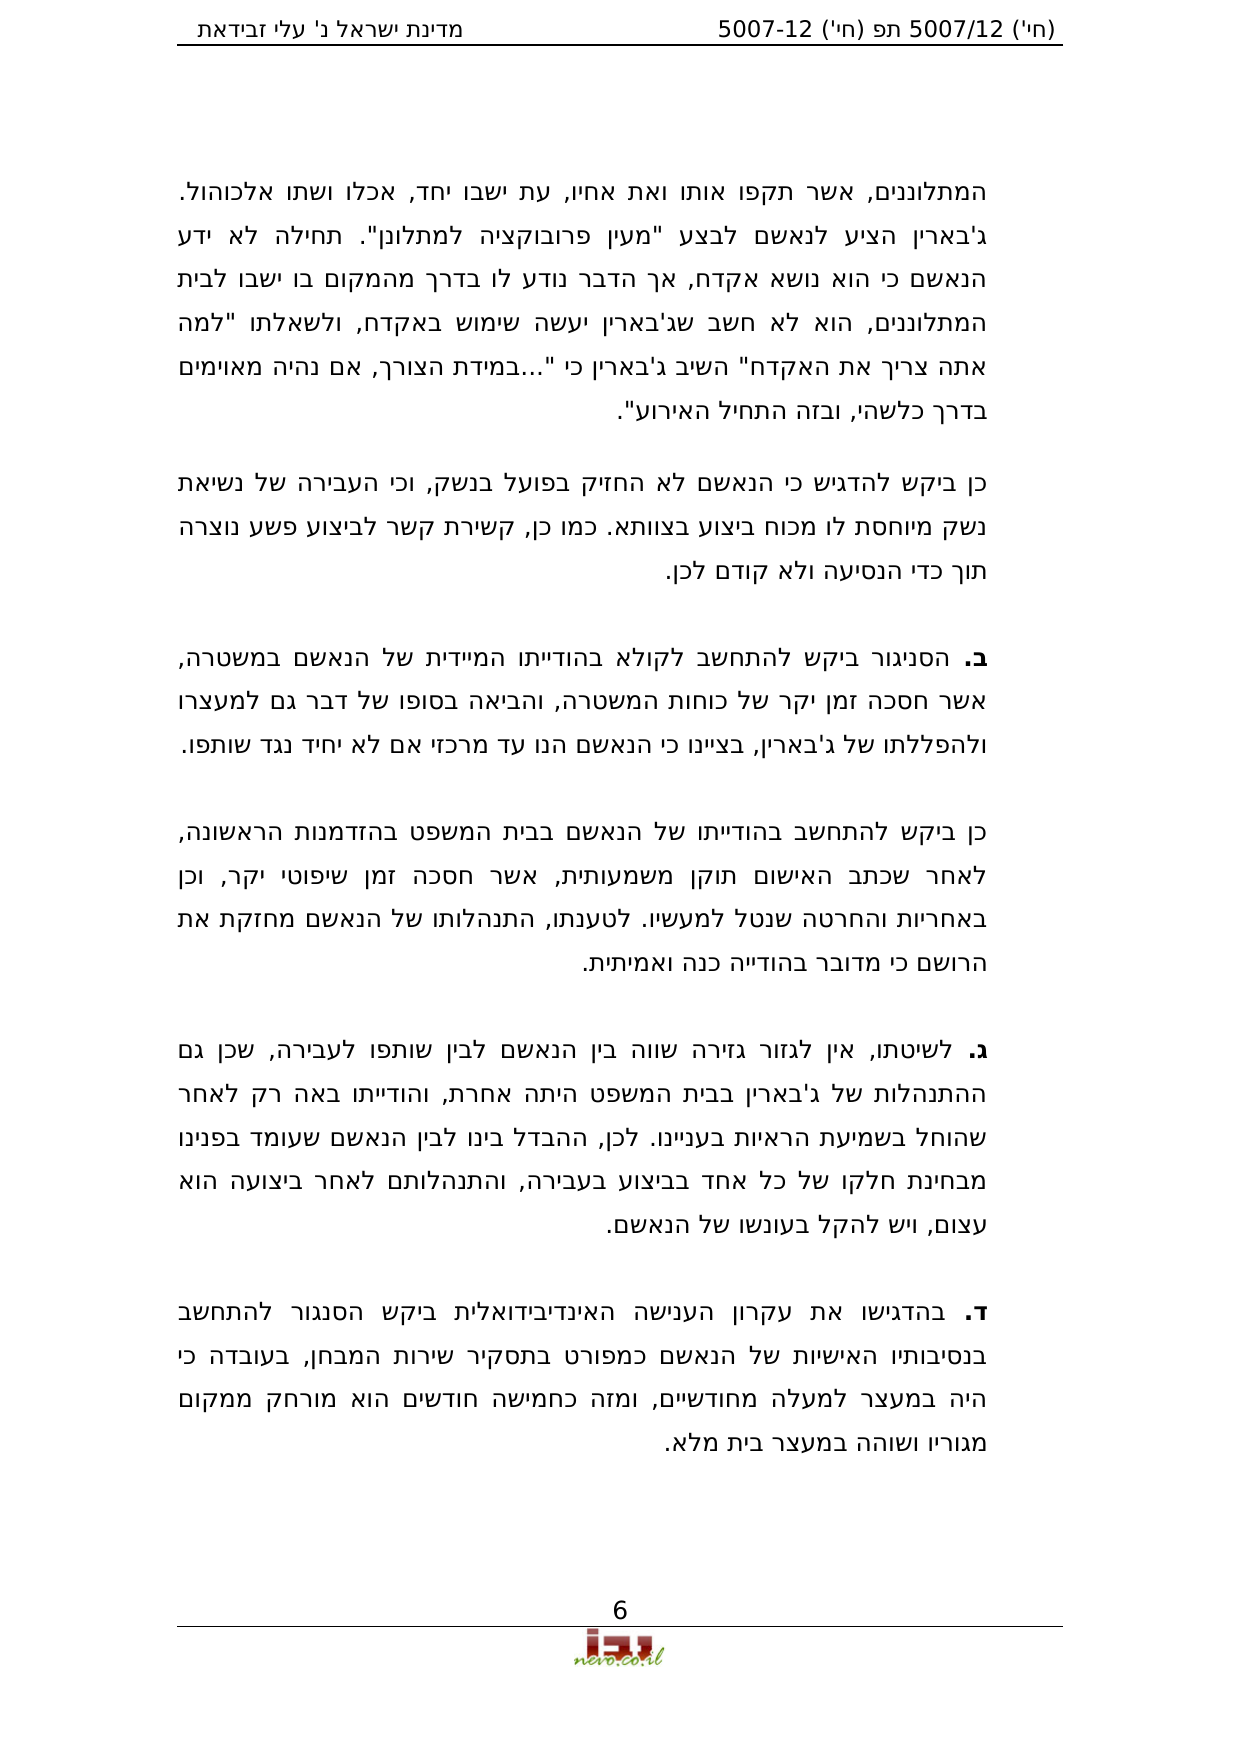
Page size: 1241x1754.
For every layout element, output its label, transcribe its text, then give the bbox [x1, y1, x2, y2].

text ג. לשיטתו, אין לגזור גזירה שווה בין הנאשם לבין שותפו לעבירה, שכן גם ההתנהלות של ג'בארין בבית המשפט היתה אחרת, והודייתו באה רק לאחר שהוחל בשמיעת הראיות בעניינו. לכן, ההבדל בינו לבין הנאשם שעומד בפנינו מבחינת חלקו של כל אחד בביצוע בעבירה, והתנהלותם לאחר ביצועה הוא עצום, ויש להקל בעונשו של הנאשם. [177, 1035, 988, 1239]
text כן ביקש להתחשב בהודייתו של הנאשם בבית המשפט בהזדמנות הראשונה, לאחר שכתב האישום תוקן משמעותית, אשר חסכה זמן שיפוטי יקר, וכן באחריות והחרטה שנטל למעשיו. לטענתו, התנהלותו של הנאשם מחזקת את הרושם כי מדובר בהודייה כנה ואמיתית. [177, 817, 988, 978]
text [177, 177, 988, 425]
text ד. בהדגישו את עקרון הענישה האינדיבידואלית ביקש הסנגור להתחשב בנסיבותיו האישיות של הנאשם כמפורט בתסקיר שירות המבחן, בעובדה כי היה במעצר למעלה מחודשיים, ומזה כחמישה חודשים הוא מורחק ממקום מגוריו ושוהה במעצר בית מלא. [177, 1297, 988, 1458]
text כן ביקש להדגיש כי הנאשם לא החזיק בפועל בנשק, וכי העבירה של נשיאת נשק מיוחסת לו מכוח ביצוע בצוותא. כמו כן, קשירת קשר לביצוע פשע נוצרה תוך כדי הנסיעה ולא קודם לכן. [177, 468, 988, 585]
picture [574, 1628, 666, 1667]
text ב. הסניגור ביקש להתחשב לקולא בהודייתו המיידית של הנאשם במשטרה, אשר חסכה זמן יקר של כוחות המשטרה, והביאה בסופו של דבר גם למעצרו ולהפללתו של ג'בארין, בציינו כי הנאשם הנו עד מרכזי אם לא יחיד נגד שותפו. [177, 643, 988, 759]
